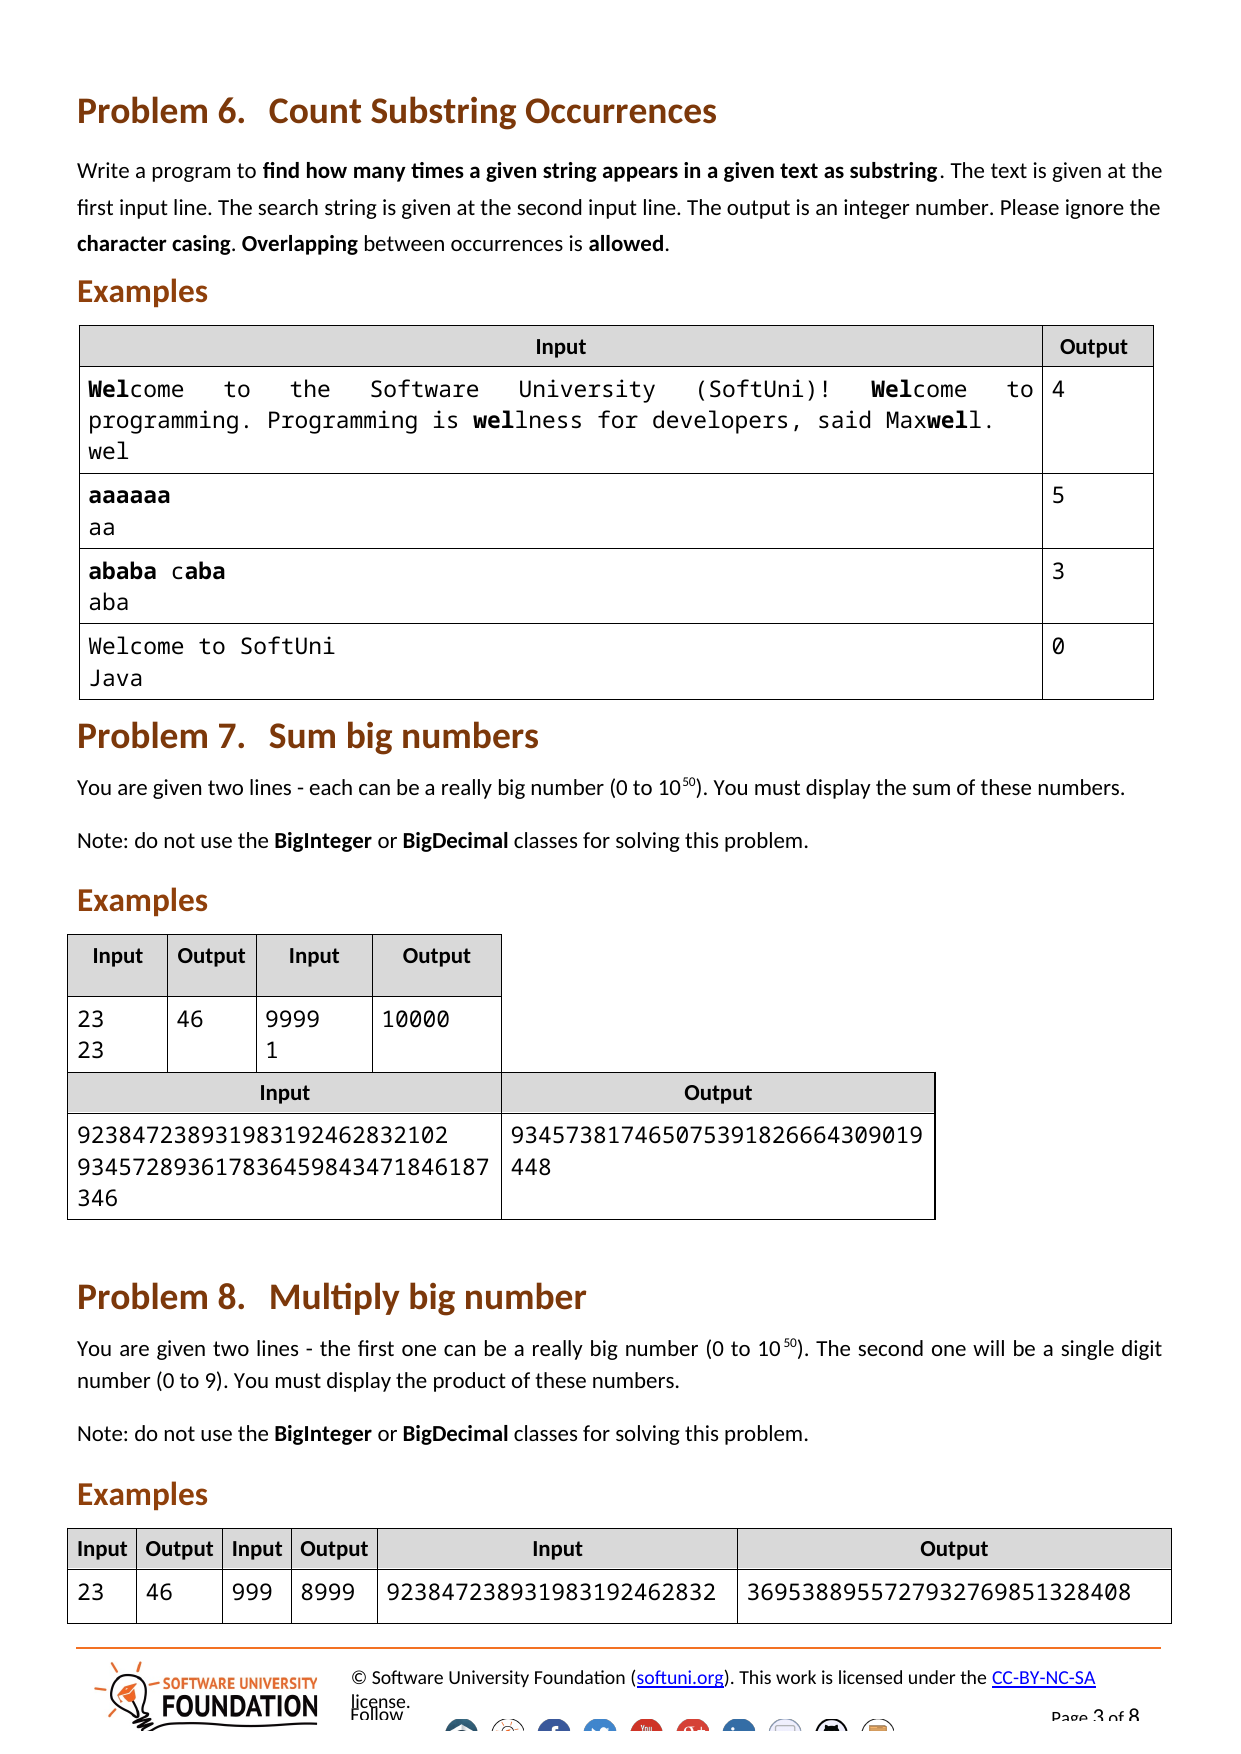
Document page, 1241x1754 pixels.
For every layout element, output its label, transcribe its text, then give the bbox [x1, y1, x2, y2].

table_cell Welcome to the Software University (SoftUni)! Welcome to programming. Programming is wellness for developers, said Maxwell. wel [80, 367, 1042, 472]
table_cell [738, 1570, 1171, 1622]
text You are given two lines - the first one can be a really big number (0 to 1050). The second one will be a single digit number (0 to 9). You must display the product of these numbers. [77, 1334, 1163, 1394]
table_cell 10000 [373, 997, 501, 1072]
table_header Input [68, 935, 167, 996]
picture [861, 1719, 894, 1731]
table_header Output [738, 1529, 1171, 1568]
picture [93, 1661, 318, 1731]
table_header Input [257, 935, 372, 996]
table_cell 46 [137, 1570, 222, 1622]
picture [445, 1719, 478, 1731]
picture [583, 1719, 617, 1731]
table_header Output [292, 1529, 377, 1568]
subtitle Multiply big number [77, 1273, 1163, 1319]
picture [676, 1719, 709, 1731]
text Write a program to find how many times a given string appears in a given text as substring. The text is given at the first input line. The search string is given at the second input line. The output is an integer number. Please ignore the character casing. Overlapping between occurrences is allowed. [77, 148, 1163, 257]
picture [491, 1719, 524, 1731]
table_cell 923847238931983192462832102 934572893617836459843471846187346 [68, 1114, 501, 1219]
table_cell 23 23 [68, 997, 167, 1072]
subtitle Sum big numbers [77, 712, 1163, 758]
table_header Input [68, 1529, 136, 1568]
subtitle Examples [77, 1472, 1163, 1513]
table_header Input [80, 326, 1042, 366]
picture [630, 1719, 663, 1731]
table_header Input [223, 1529, 291, 1568]
table_cell Input [68, 1073, 501, 1112]
table_cell 934573817465075391826664309019448 [502, 1114, 934, 1219]
table_cell Welcome to SoftUni Java [80, 624, 1042, 699]
picture [768, 1719, 802, 1731]
table_cell aaaaaa aa [80, 474, 1042, 548]
table_cell 9999 9 [223, 1570, 291, 1622]
table_header Output [168, 935, 256, 996]
text Note: do not use the BigInteger or BigDecimal classes for solving this problem. [77, 826, 1163, 854]
picture [722, 1719, 756, 1731]
text You are given two lines - each can be a really big number (0 to 1050). You must display the sum of these numbers. [77, 773, 1163, 801]
table_header Output [373, 935, 501, 996]
picture [815, 1719, 848, 1731]
table_cell 5 [1043, 474, 1153, 548]
table_cell 23 2 [68, 1570, 136, 1622]
table_cell 4 [1043, 367, 1153, 472]
table_header Input [378, 1529, 737, 1568]
picture [537, 1719, 571, 1731]
subtitle Count Substring Occurrences [77, 87, 1163, 133]
table_cell 0 [1043, 624, 1153, 699]
table_cell 89991 [292, 1570, 377, 1622]
table_cell ababa caba aba [80, 549, 1042, 623]
table_header Output [137, 1529, 222, 1568]
table_cell Output [502, 1073, 934, 1112]
table_cell 9999 1 [257, 997, 372, 1072]
subtitle Examples [77, 879, 1163, 920]
table_cell 3 [1043, 549, 1153, 623]
subtitle Examples [77, 270, 1163, 310]
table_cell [378, 1570, 737, 1622]
text Note: do not use the BigInteger or BigDecimal classes for solving this problem. [77, 1419, 1163, 1447]
table_cell 46 [168, 997, 256, 1072]
table_header Output [1043, 326, 1153, 366]
